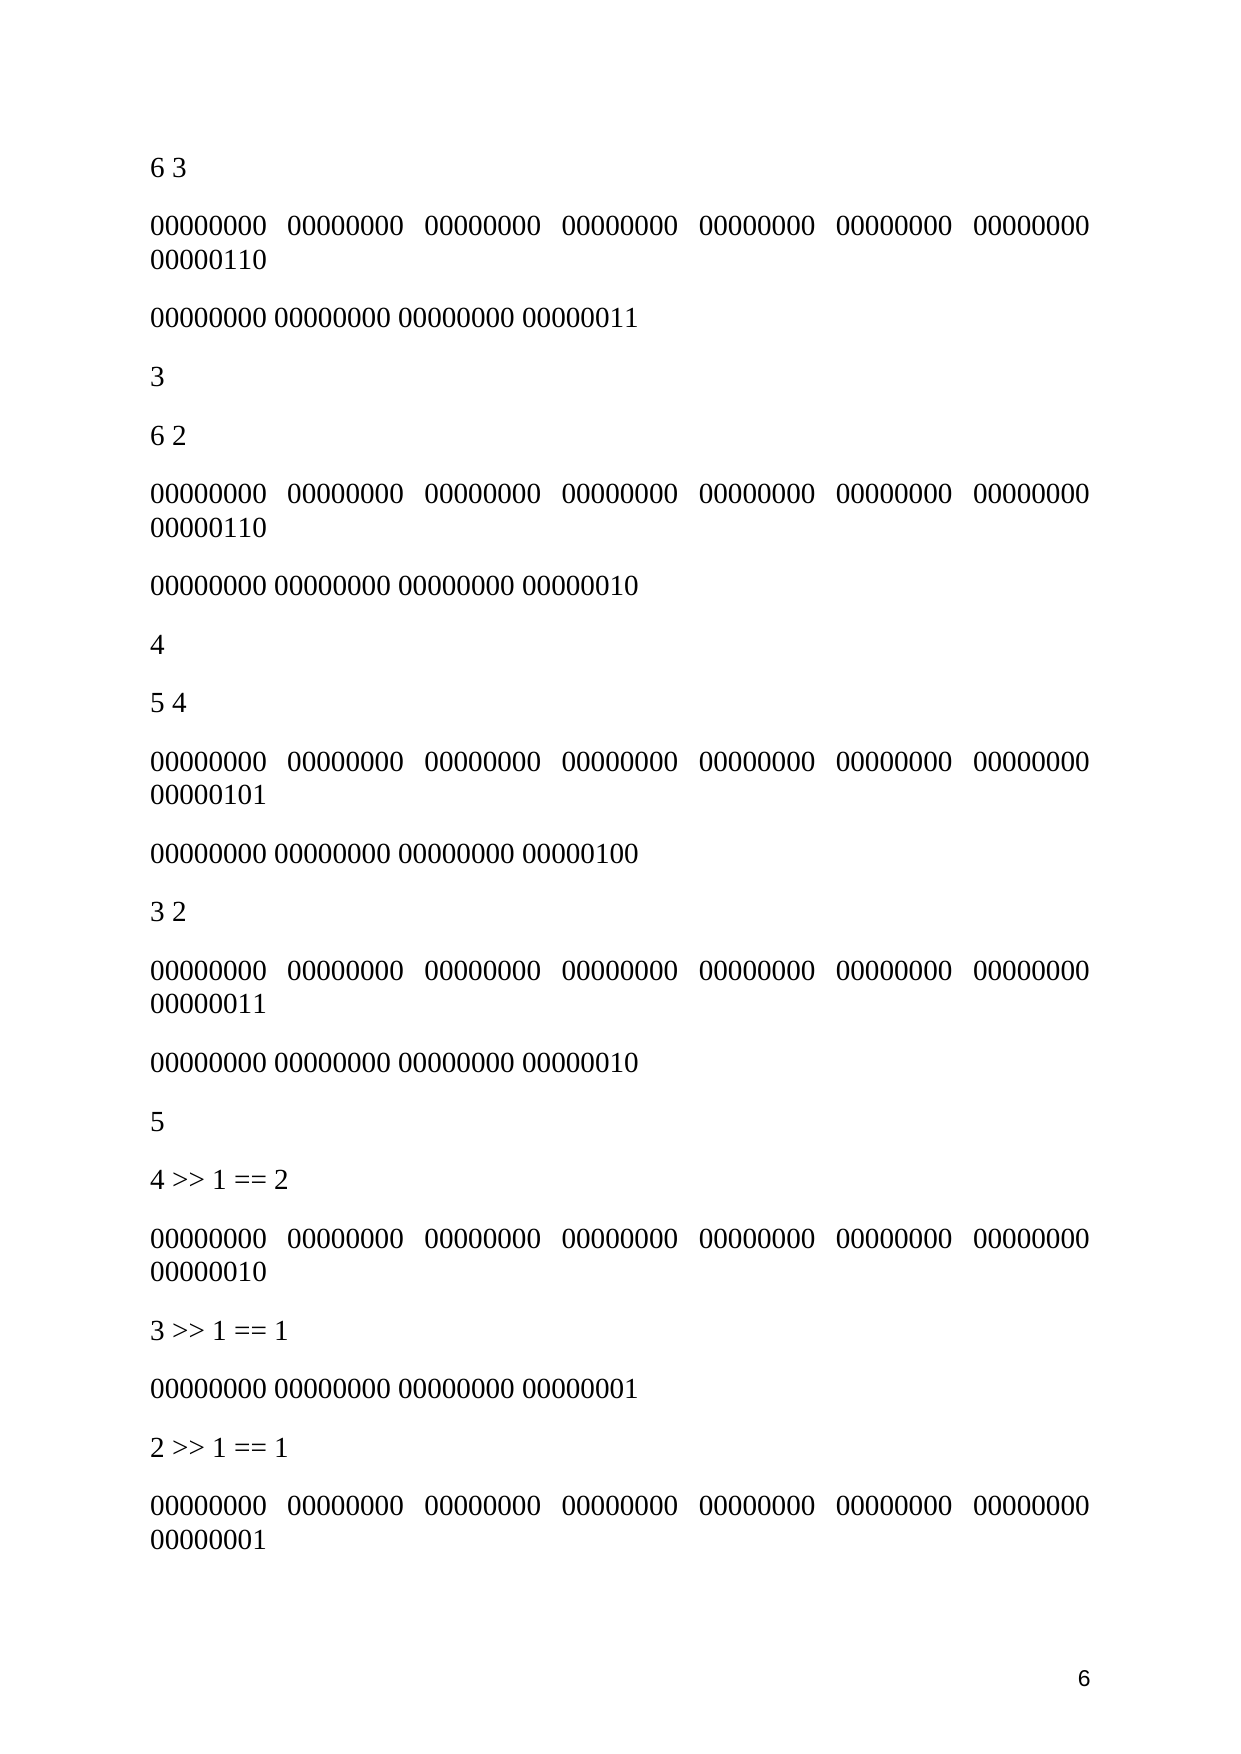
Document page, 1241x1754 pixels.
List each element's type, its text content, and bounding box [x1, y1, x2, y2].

text 00000000 00000000 00000000 00000100 [150, 836, 1090, 869]
text 5 4 [150, 685, 1090, 719]
text 00000000 00000000 00000000 00000011 [150, 301, 1090, 334]
text 3 >> 1 == 1 [150, 1313, 1090, 1346]
text 4 [150, 627, 1090, 660]
text 3 2 [150, 894, 1090, 928]
text 00000000 00000000 00000000 00000010 [150, 568, 1090, 602]
text 00000000 00000000 00000000 00000000 00000000 00000000 00000000 00000101 [150, 744, 1090, 811]
text 4 >> 1 == 2 [150, 1162, 1090, 1196]
text 2 >> 1 == 1 [150, 1430, 1090, 1463]
text 00000000 00000000 00000000 00000000 00000000 00000000 00000000 00000110 [150, 476, 1090, 543]
text 00000000 00000000 00000000 00000000 00000000 00000000 00000000 00000011 [150, 953, 1090, 1020]
text 6 3 [150, 150, 1090, 183]
text 3 [150, 359, 1090, 393]
text 00000000 00000000 00000000 00000001 [150, 1371, 1090, 1405]
text 5 [150, 1104, 1090, 1137]
text 00000000 00000000 00000000 00000010 [150, 1045, 1090, 1079]
text 00000000 00000000 00000000 00000000 00000000 00000000 00000000 00000110 [150, 208, 1090, 276]
text 00000000 00000000 00000000 00000000 00000000 00000000 00000000 00000001 [150, 1488, 1090, 1556]
text 6 2 [150, 418, 1090, 451]
text 00000000 00000000 00000000 00000000 00000000 00000000 00000000 00000010 [150, 1221, 1090, 1288]
